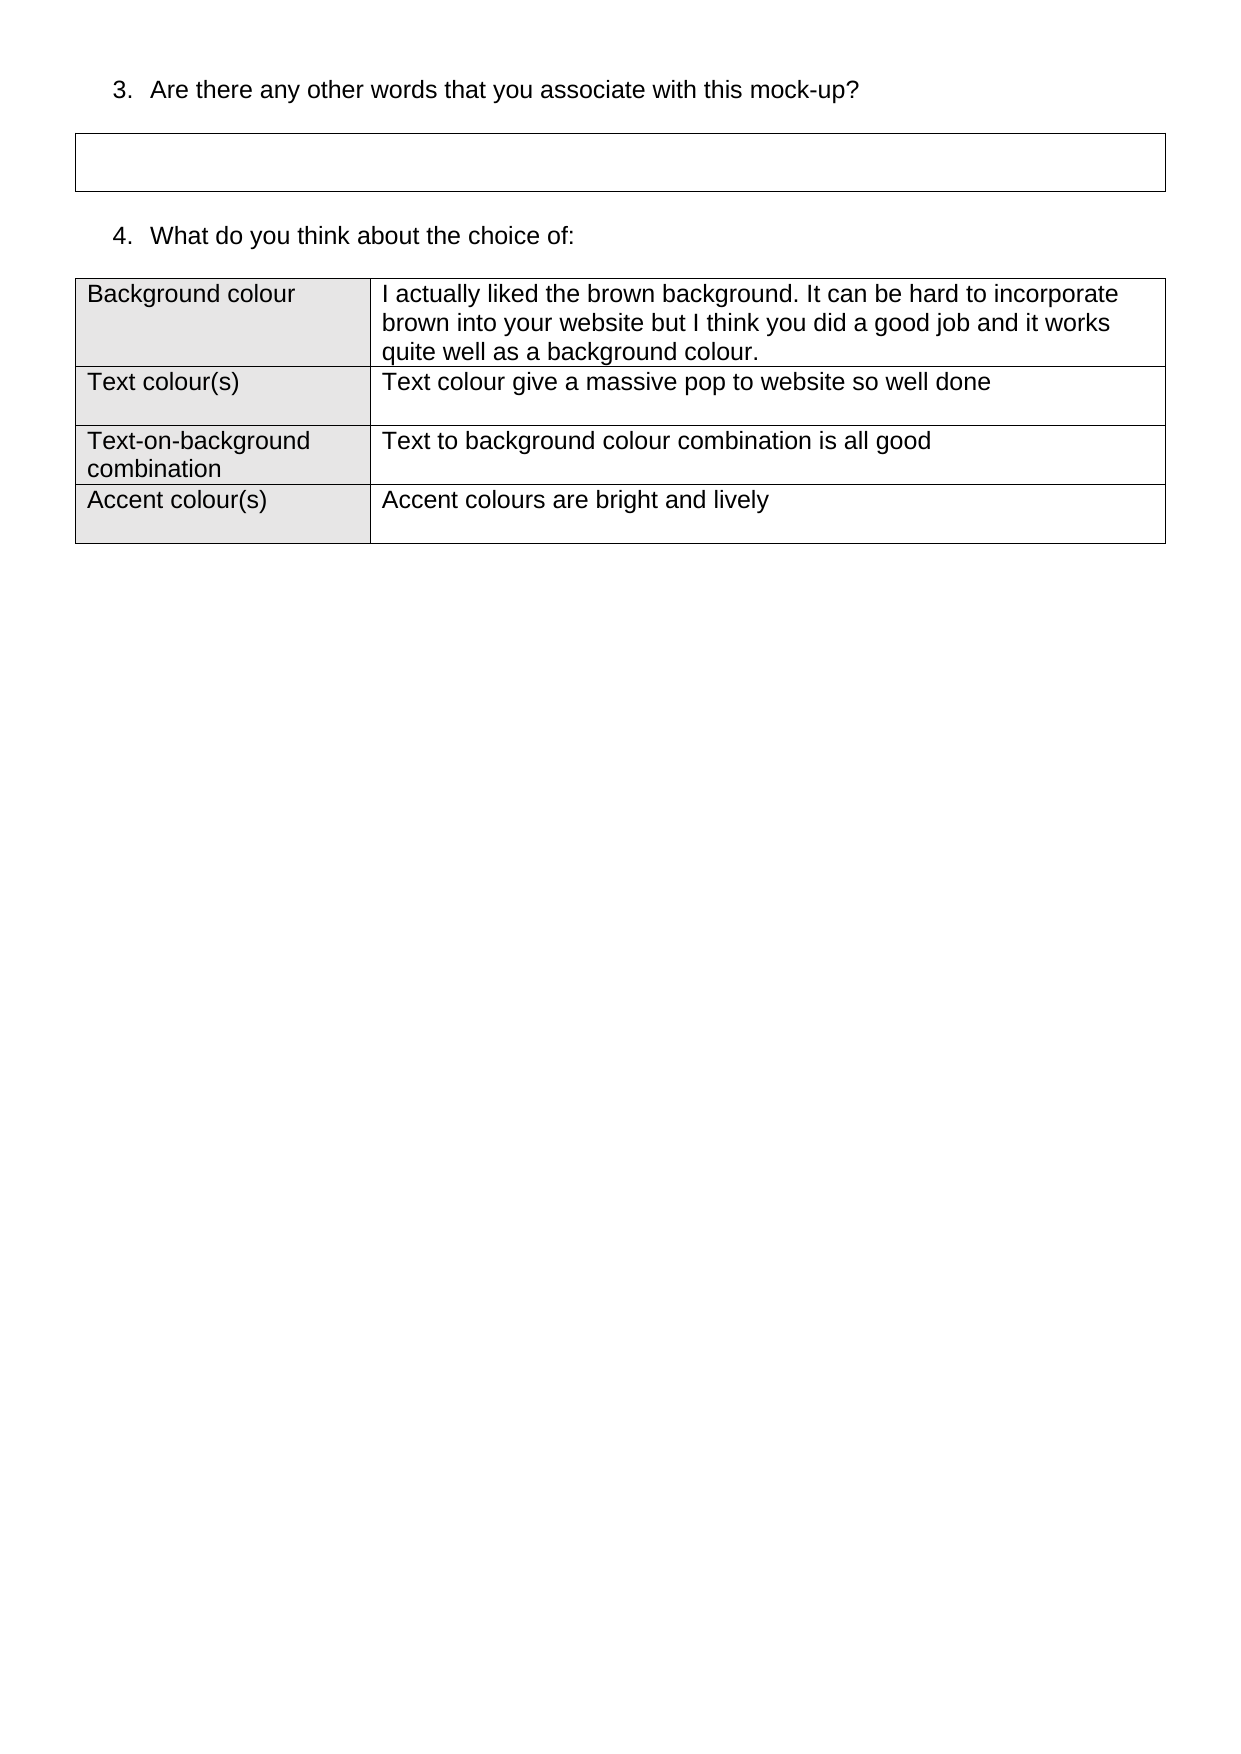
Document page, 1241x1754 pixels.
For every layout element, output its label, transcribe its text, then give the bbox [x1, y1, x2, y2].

table_cell Text colour(s) [76, 367, 370, 425]
list What do you think about the choice of: [112, 221, 1165, 249]
list Are there any other words that you associate with this mock-up? [112, 75, 1165, 104]
table_cell Text to background colour combination is all good [371, 426, 1165, 484]
table_cell Text-on-background combination [76, 426, 370, 484]
table_cell Text colour give a massive pop to website so well done [371, 367, 1165, 425]
table_header I actually liked the brown background. It can be hard to incorporate brown into your website but I think you did a good job and it works quite well as a background colour. [371, 279, 1165, 366]
table_header [76, 134, 1165, 191]
table_cell Accent colours are bright and lively [371, 485, 1165, 543]
table_header Background colour [76, 279, 370, 366]
table_cell Accent colour(s) [76, 485, 370, 543]
